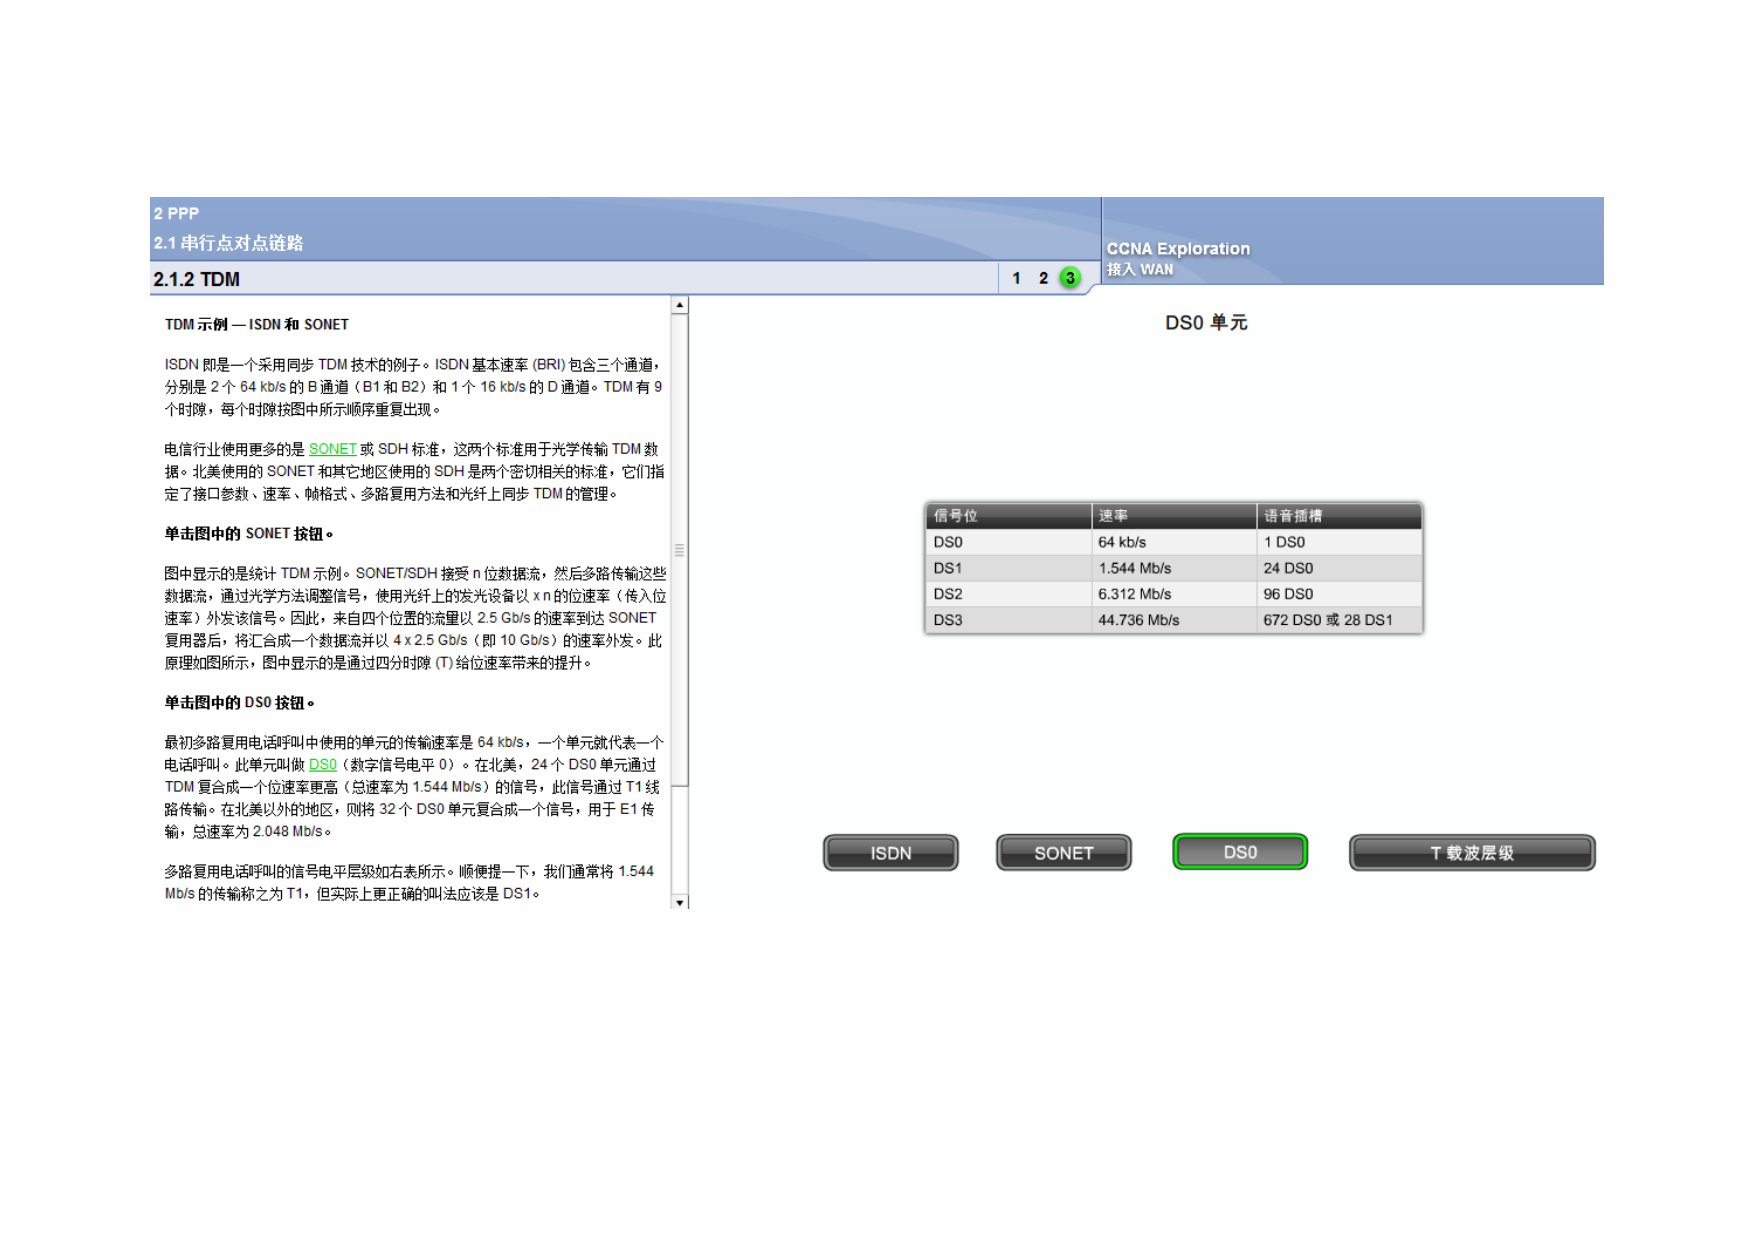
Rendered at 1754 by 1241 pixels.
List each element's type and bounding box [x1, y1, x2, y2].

picture [150, 197, 1604, 909]
